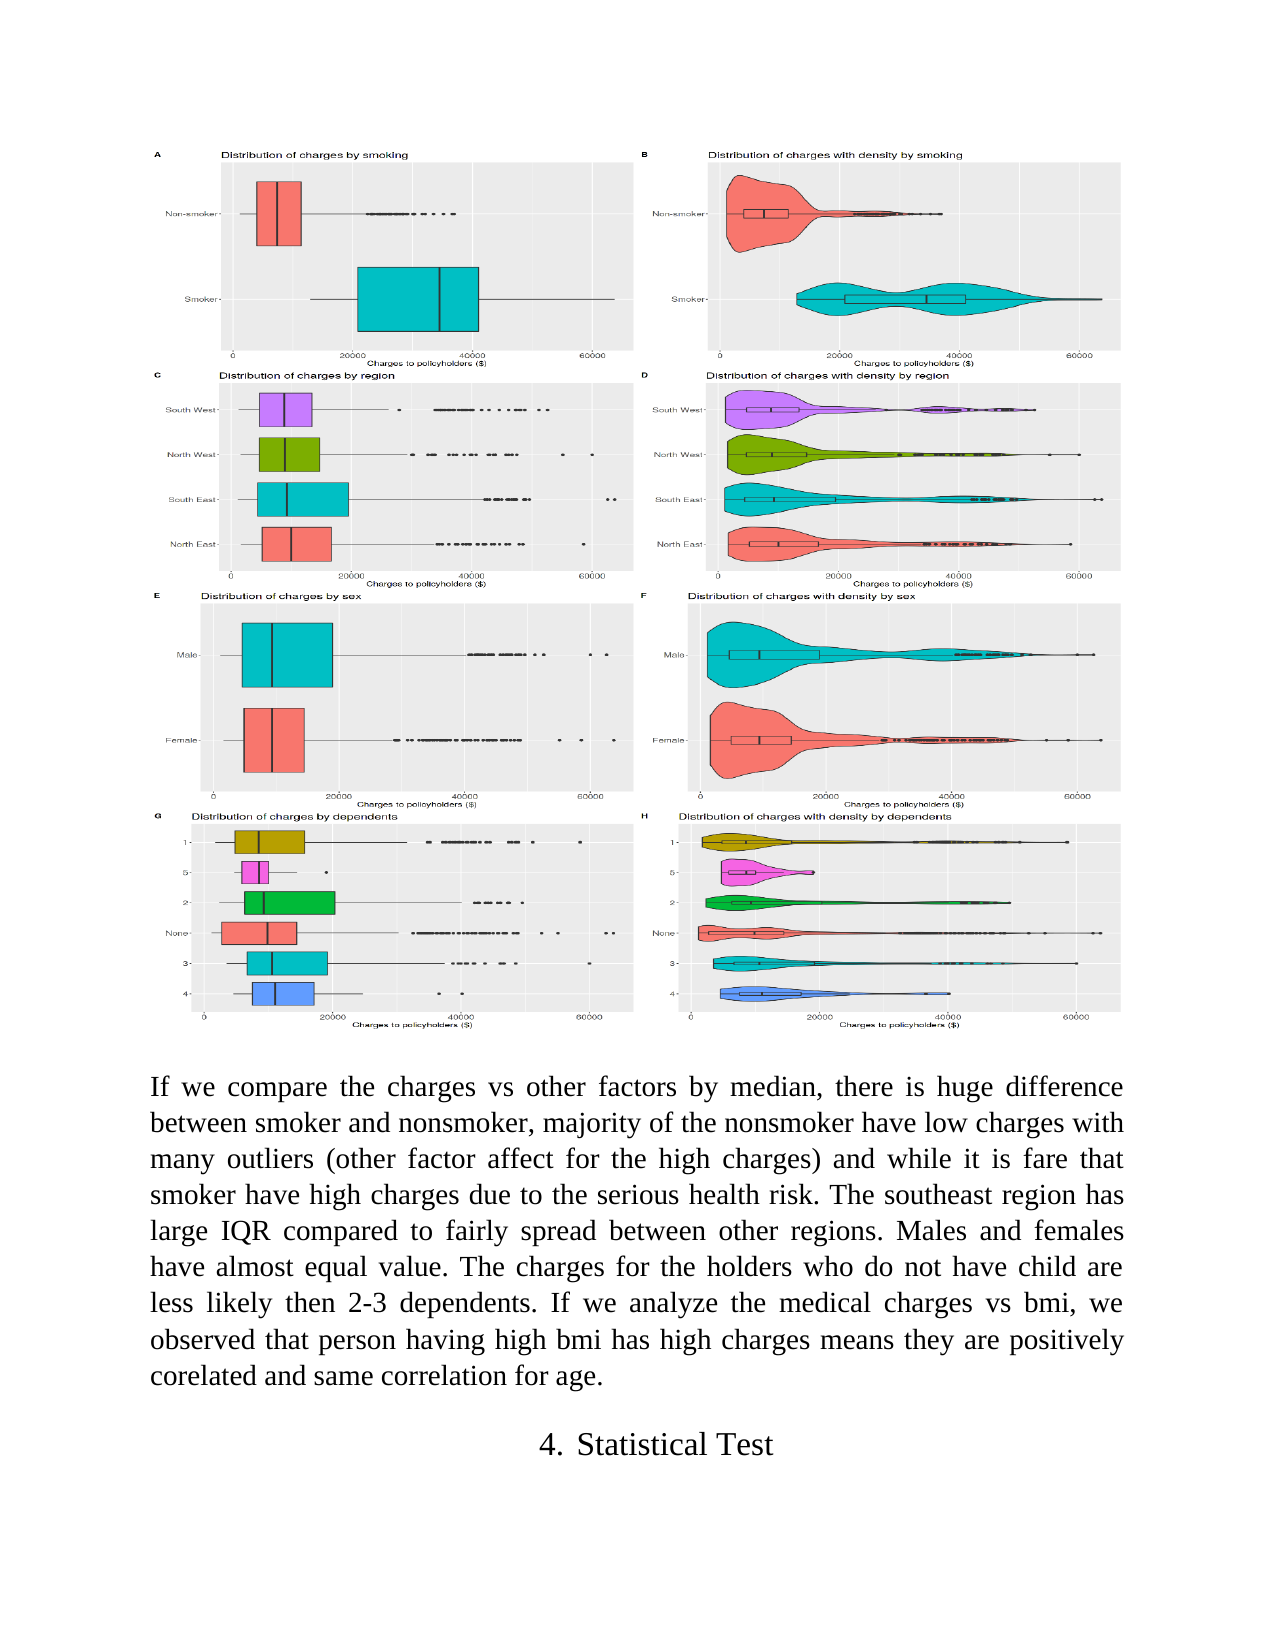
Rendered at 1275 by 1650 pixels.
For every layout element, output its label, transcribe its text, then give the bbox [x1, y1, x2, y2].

text If we compare the charges vs other factors by median, there is huge difference between smoker and nonsmoker, majority of the nonsmoker have low charges with many outliers (other factor affect for the high charges) and while it is fare that smoker have high charges due to the serious health risk. The southeast region has large IQR compared to fairly spread between other regions. Males and females have almost equal value. The charges for the holders who do not have child are less likely then 2-3 dependents. If we analyze the medical charges vs bmi, we observed that person having high bmi has high charges means they are positively corelated and same correlation for age. [150, 1069, 1125, 1391]
picture [150, 150, 1124, 1031]
list Statistical Test [187, 1424, 1125, 1463]
